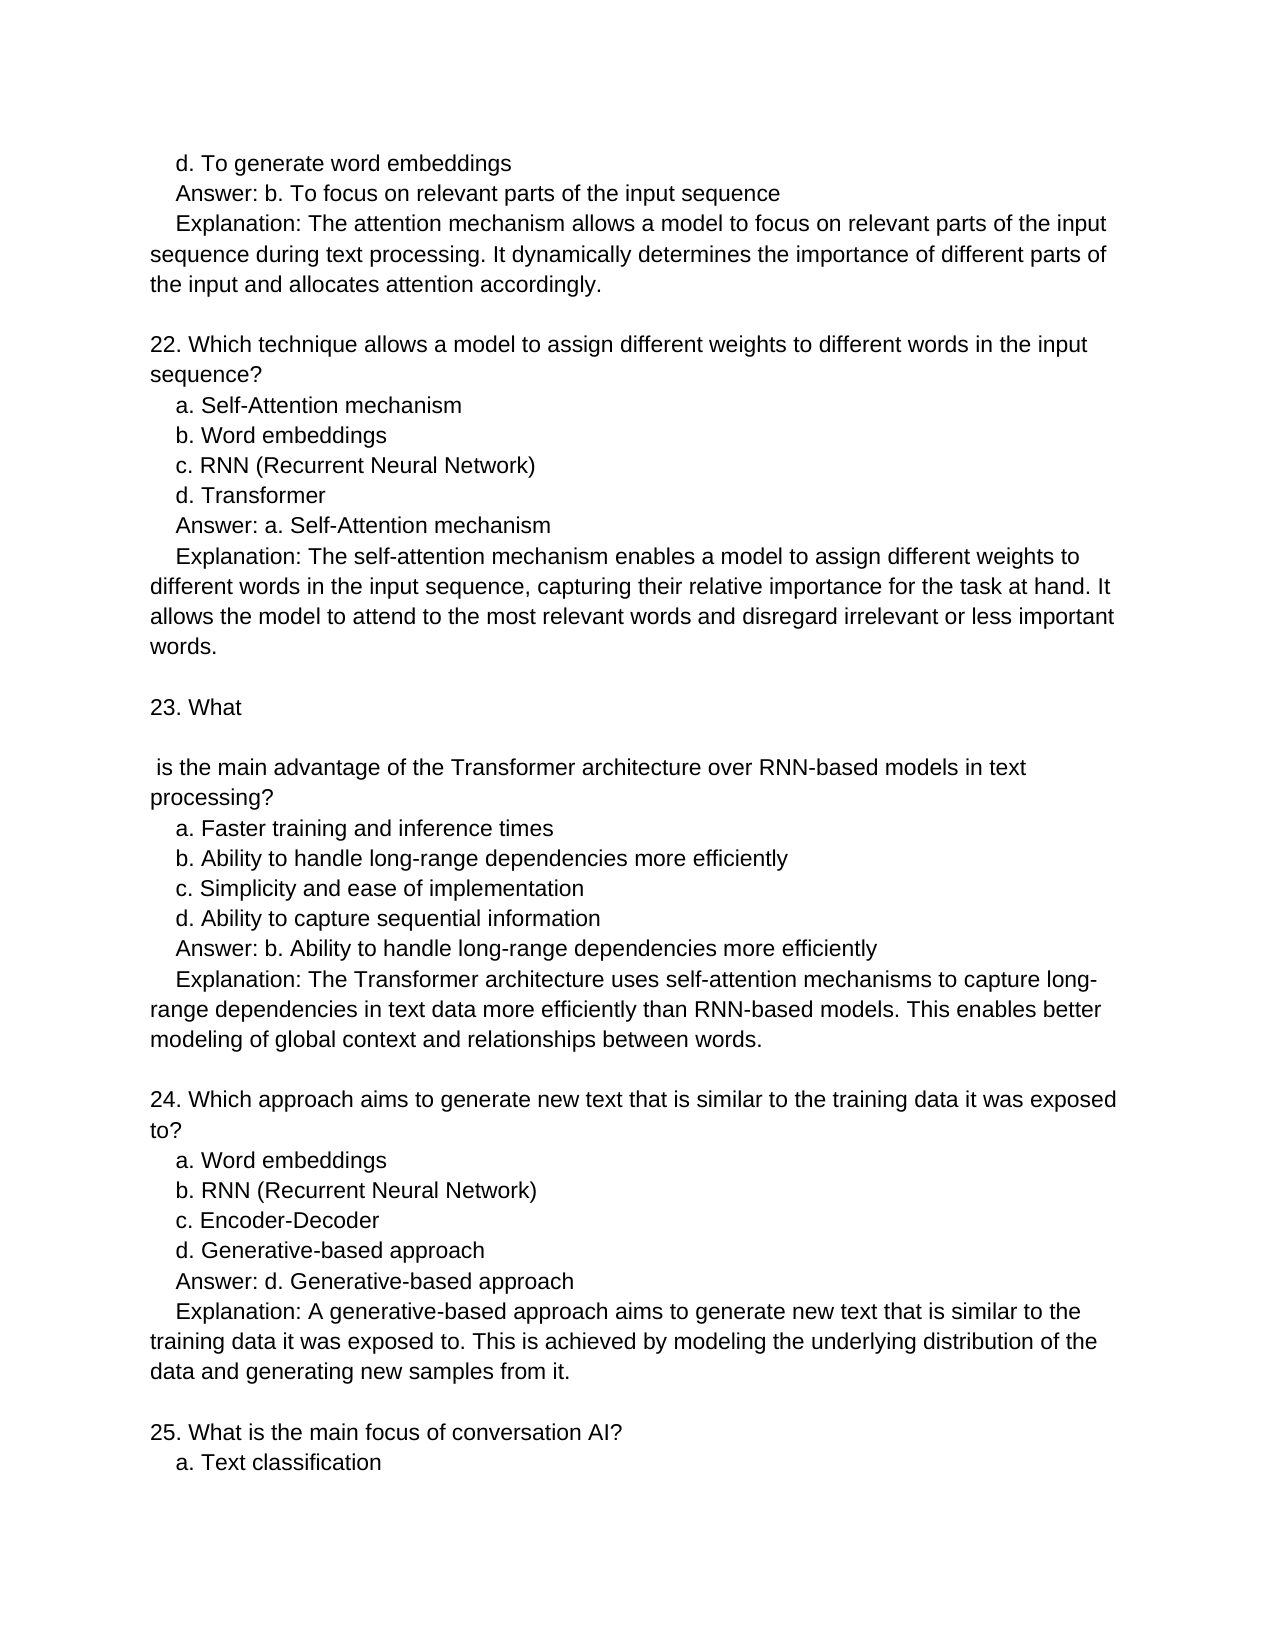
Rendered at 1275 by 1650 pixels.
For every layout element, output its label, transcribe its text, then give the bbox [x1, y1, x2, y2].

text 22. Which technique allows a model to assign different weights to different words in the input sequence? [150, 331, 1125, 388]
text c. Simplicity and ease of implementation [150, 875, 1125, 901]
text d. Transformer [150, 482, 1125, 509]
text d. Generative-based approach [150, 1237, 1125, 1264]
text b. Ability to handle long-range dependencies more efficiently [150, 845, 1125, 871]
text is the main advantage of the Transformer architecture over RNN-based models in text processing? [150, 754, 1125, 811]
text 25. What is the main focus of conversation AI? [150, 1419, 1125, 1445]
text Answer: b. Ability to handle long-range dependencies more efficiently [150, 935, 1125, 962]
text 24. Which approach aims to generate new text that is similar to the training data it was exposed to? [150, 1086, 1125, 1143]
text Explanation: The attention mechanism allows a model to focus on relevant parts of the input sequence during text processing. It dynamically determines the importance of different parts of the input and allocates attention accordingly. [150, 210, 1125, 297]
text Explanation: A generative-based approach aims to generate new text that is similar to the training data it was exposed to. This is achieved by modeling the underlying distribution of the data and generating new samples from it. [150, 1298, 1125, 1385]
text b. RNN (Recurrent Neural Network) [150, 1177, 1125, 1203]
text Answer: a. Self-Attention mechanism [150, 512, 1125, 539]
text Answer: d. Generative-based approach [150, 1268, 1125, 1294]
text a. Word embeddings [150, 1147, 1125, 1173]
text Answer: b. To focus on relevant parts of the input sequence [150, 180, 1125, 207]
text Explanation: The self-attention mechanism enables a model to assign different weights to different words in the input sequence, capturing their relative importance for the task at hand. It allows the model to attend to the most relevant words and disregard irrelevant or less important words. [150, 543, 1125, 660]
text 23. What [150, 694, 1125, 720]
text c. RNN (Recurrent Neural Network) [150, 452, 1125, 478]
text a. Self-Attention mechanism [150, 392, 1125, 418]
text c. Encoder-Decoder [150, 1207, 1125, 1234]
text a. Faster training and inference times [150, 814, 1125, 841]
text b. Word embeddings [150, 422, 1125, 448]
text Explanation: The Transformer architecture uses self-attention mechanisms to capture long-range dependencies in text data more efficiently than RNN-based models. This enables better modeling of global context and relationships between words. [150, 966, 1125, 1052]
text d. Ability to capture sequential information [150, 905, 1125, 932]
text d. To generate word embeddings [150, 150, 1125, 176]
text a. Text classification [150, 1449, 1125, 1475]
